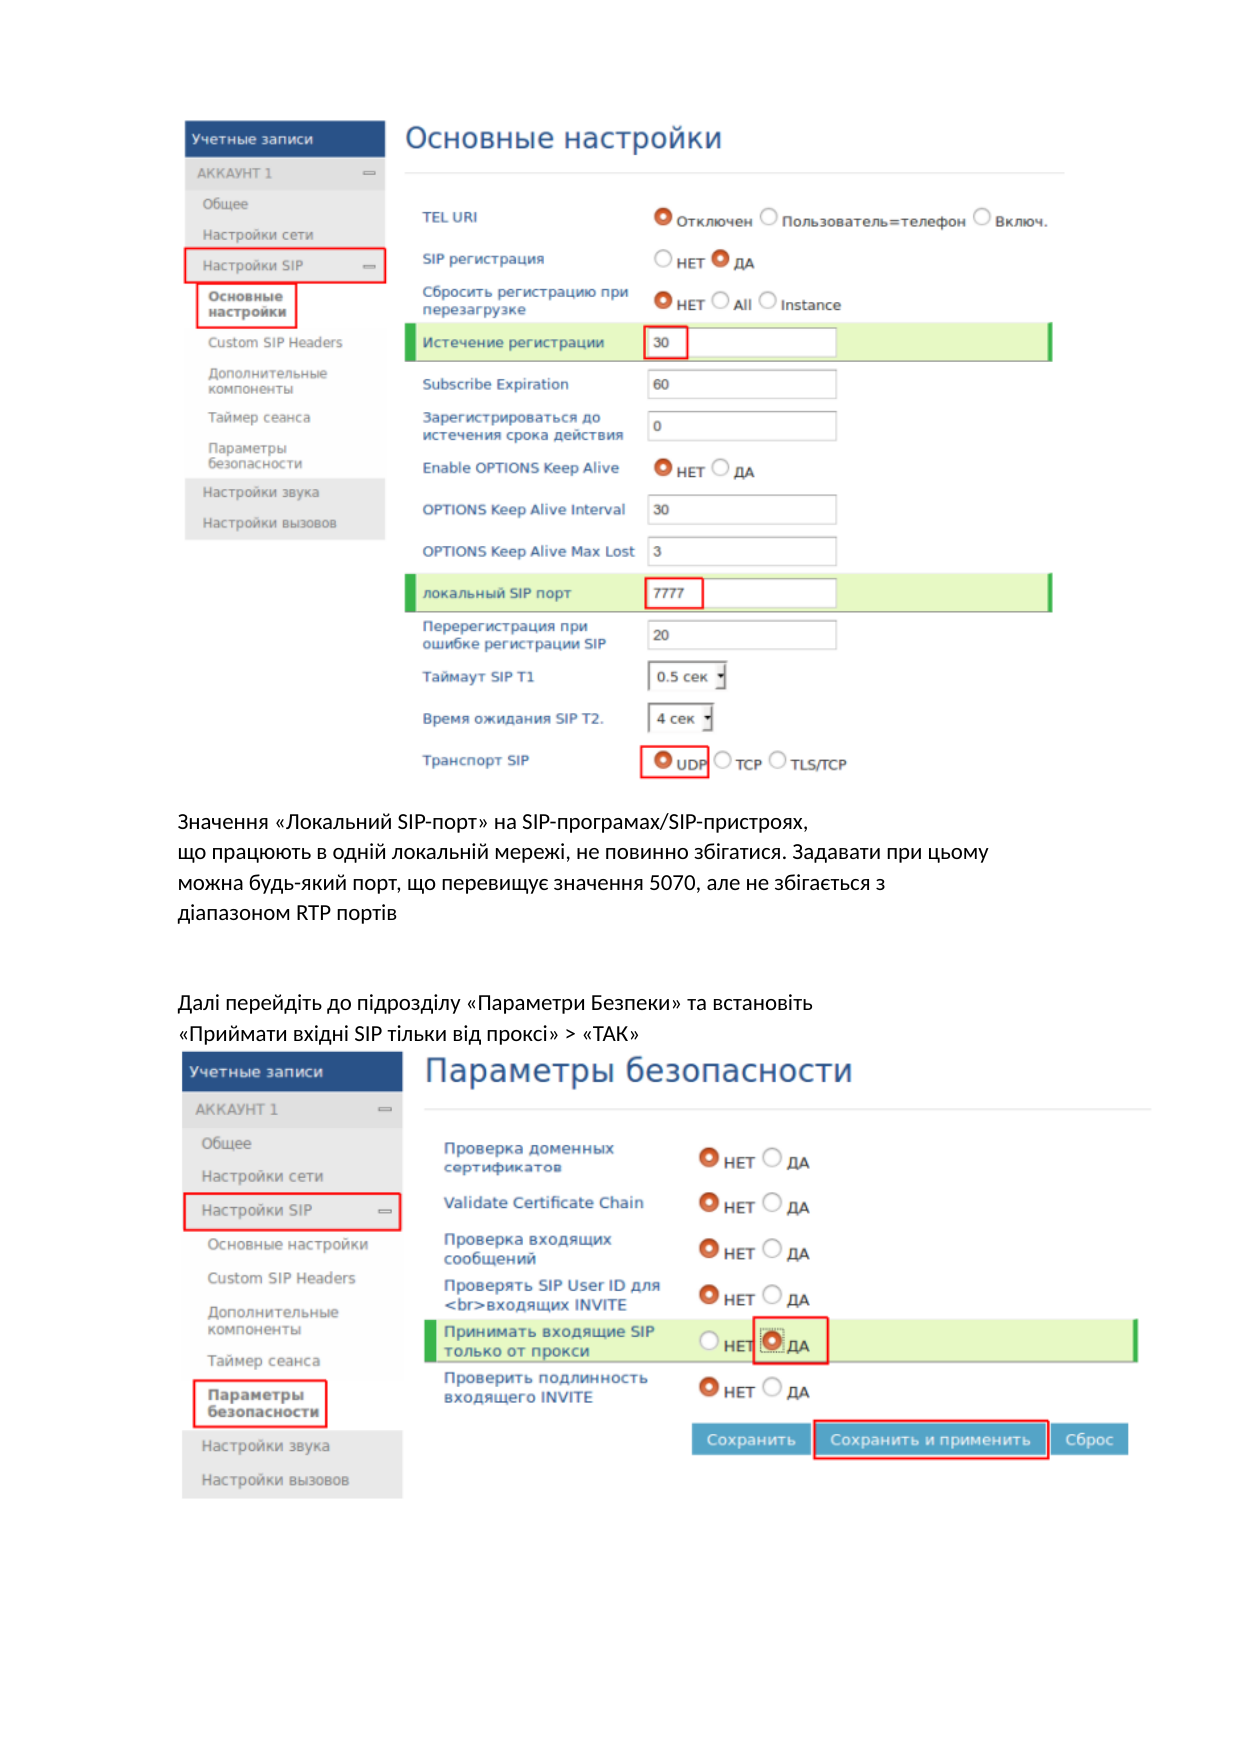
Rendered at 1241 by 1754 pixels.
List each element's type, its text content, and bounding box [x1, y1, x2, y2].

text Далі перейдіть до підрозділу «Параметри Безпеки» та встановіть [177, 988, 1152, 1016]
text можна будь-який порт, що перевищує значення 5070, але не збігається з [177, 868, 1152, 896]
picture [177, 1048, 1152, 1500]
text що працюють в одній локальній мережі, не повинно збігатися. Задавати при цьому [177, 837, 1152, 865]
text Значення «Локальний SIP-порт» на SIP-програмах/SIP-пристроях, [177, 807, 1152, 835]
picture [177, 118, 1111, 789]
text «Приймати вхідні SIP тільки від проксі» > «ТАК» [177, 1019, 1152, 1048]
text діапазоном RTP портів [177, 898, 1152, 926]
